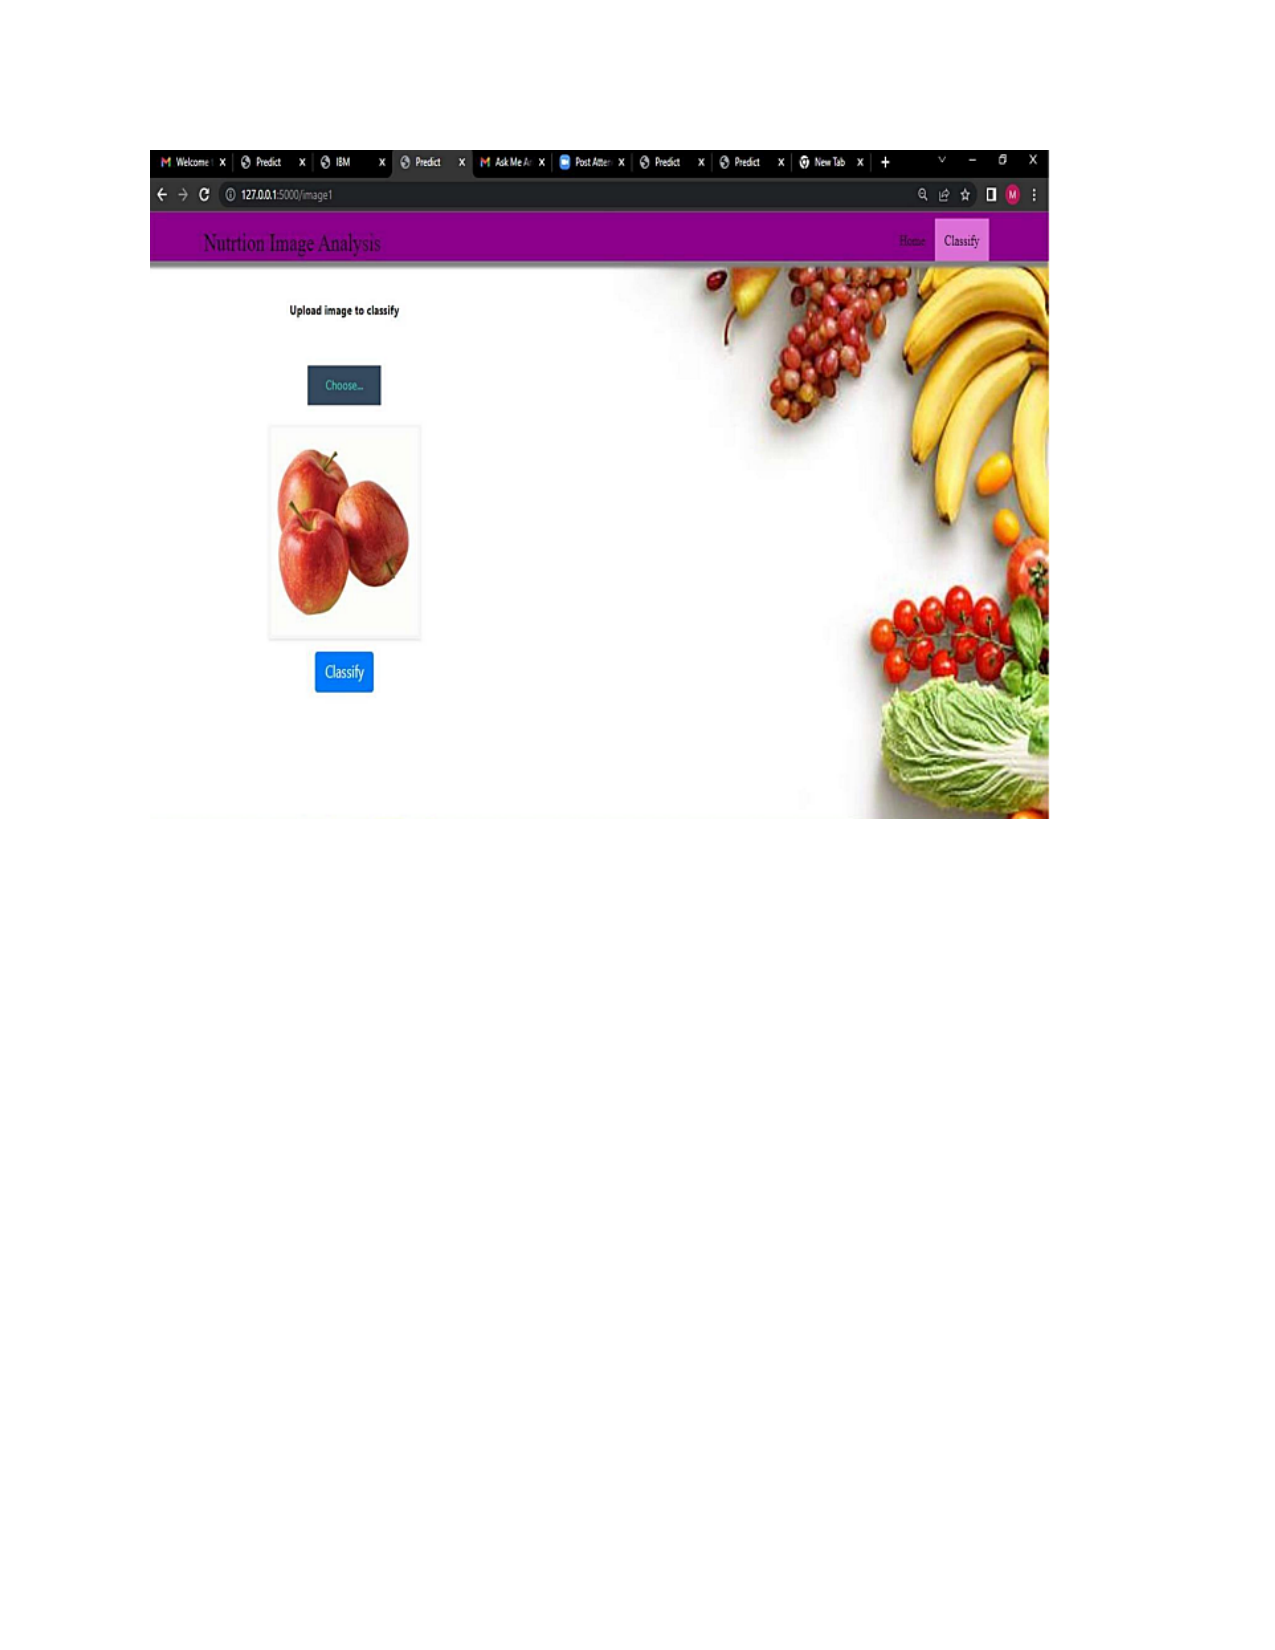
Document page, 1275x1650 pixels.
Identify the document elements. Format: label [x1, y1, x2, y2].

picture [150, 150, 1125, 819]
